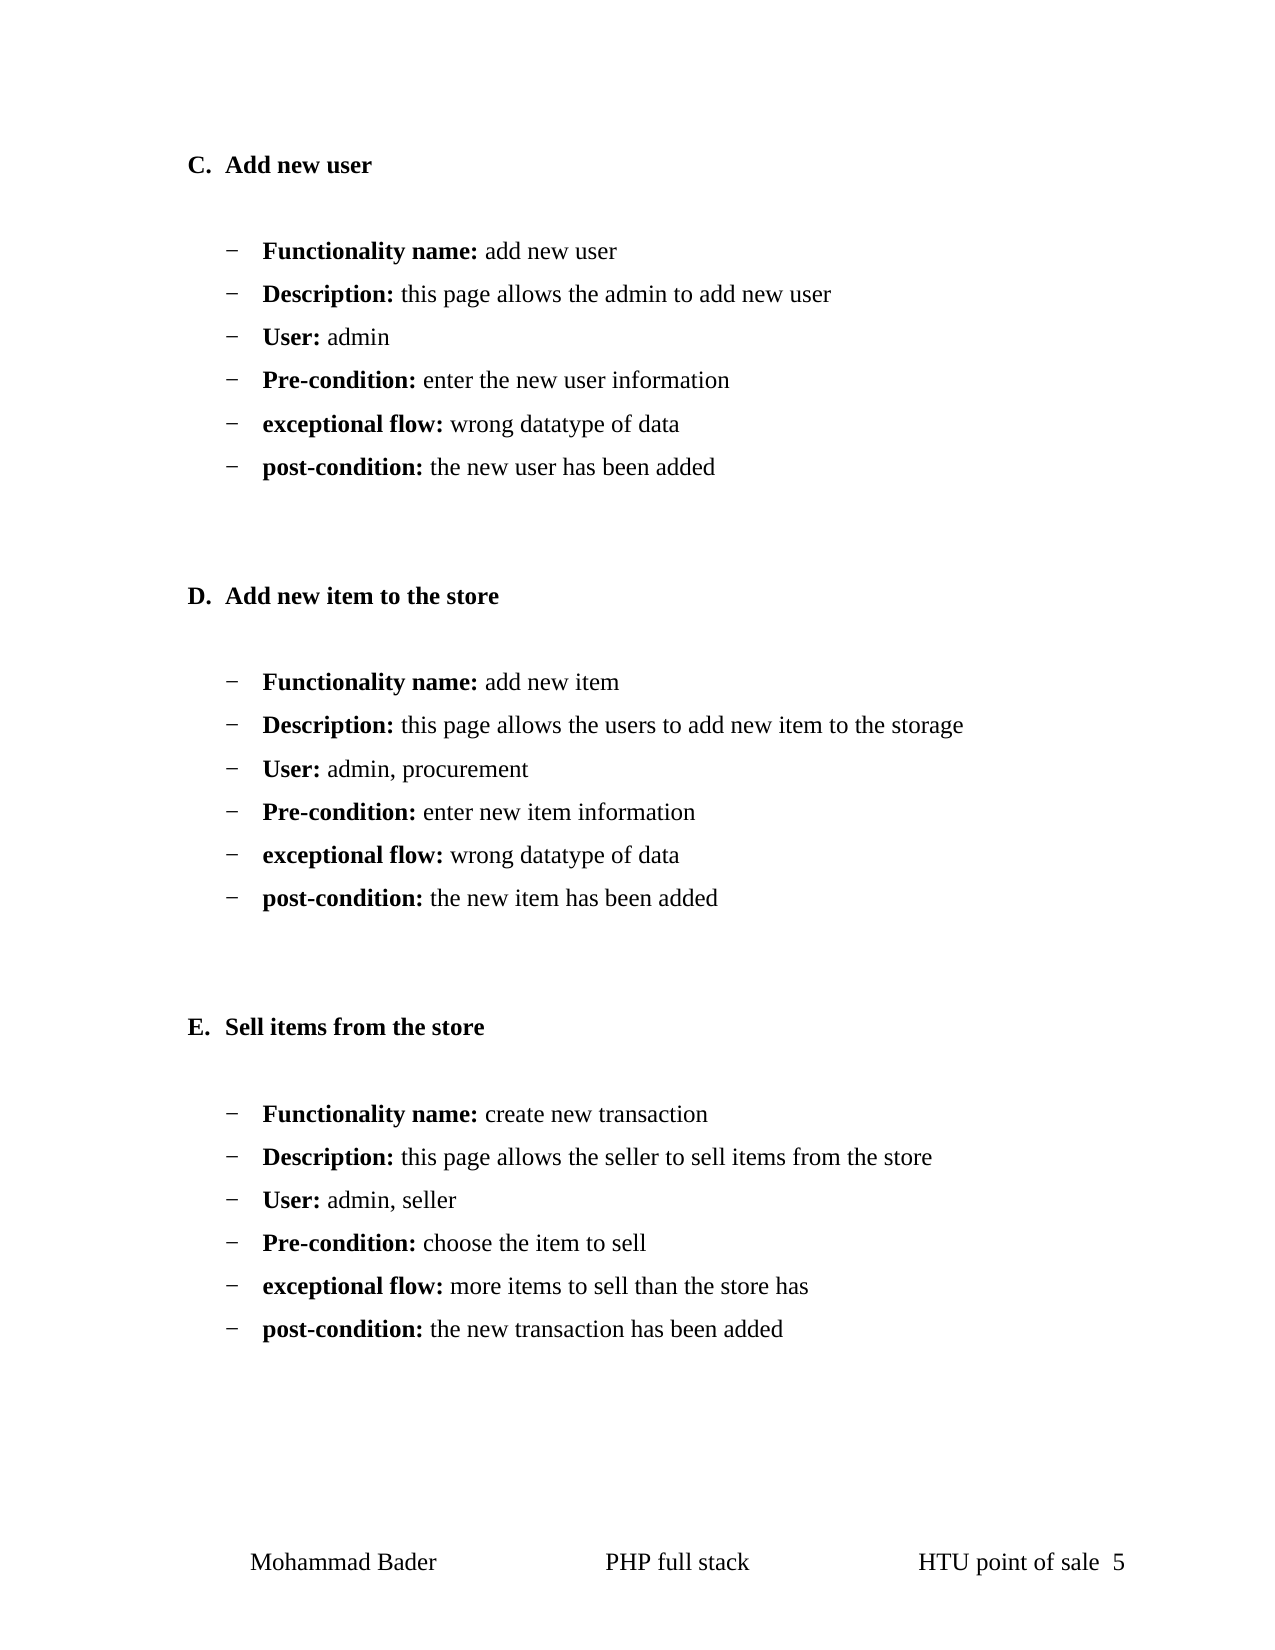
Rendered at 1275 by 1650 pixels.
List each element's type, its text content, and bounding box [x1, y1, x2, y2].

list Functionality name: add new item [225, 667, 1125, 696]
list Pre-condition: enter the new user information [225, 366, 1125, 394]
list post-condition: the new user has been added [225, 452, 1125, 481]
list post-condition: the new transaction has been added [225, 1314, 1125, 1343]
list exceptional flow: more items to sell than the store has [225, 1271, 1125, 1300]
list Description: this page allows the seller to sell items from the store [225, 1142, 1125, 1171]
list Add new user [187, 150, 1125, 179]
list Description: this page allows the admin to add new user [225, 279, 1125, 308]
list Description: this page allows the users to add new item to the storage [225, 711, 1125, 739]
list User: admin, procurement [225, 754, 1125, 782]
list Add new item to the store [187, 581, 1125, 610]
list Functionality name: add new user [225, 236, 1125, 265]
list User: admin, seller [225, 1185, 1125, 1214]
list Pre-condition: enter new item information [225, 797, 1125, 826]
list exceptional flow: wrong datatype of data [225, 409, 1125, 437]
list User: admin [225, 322, 1125, 351]
list exceptional flow: wrong datatype of data [225, 840, 1125, 869]
list post-condition: the new item has been added [225, 883, 1125, 912]
list Sell items from the store [187, 1012, 1125, 1041]
list Pre-condition: choose the item to sell [225, 1228, 1125, 1257]
list Functionality name: create new transaction [225, 1099, 1125, 1127]
